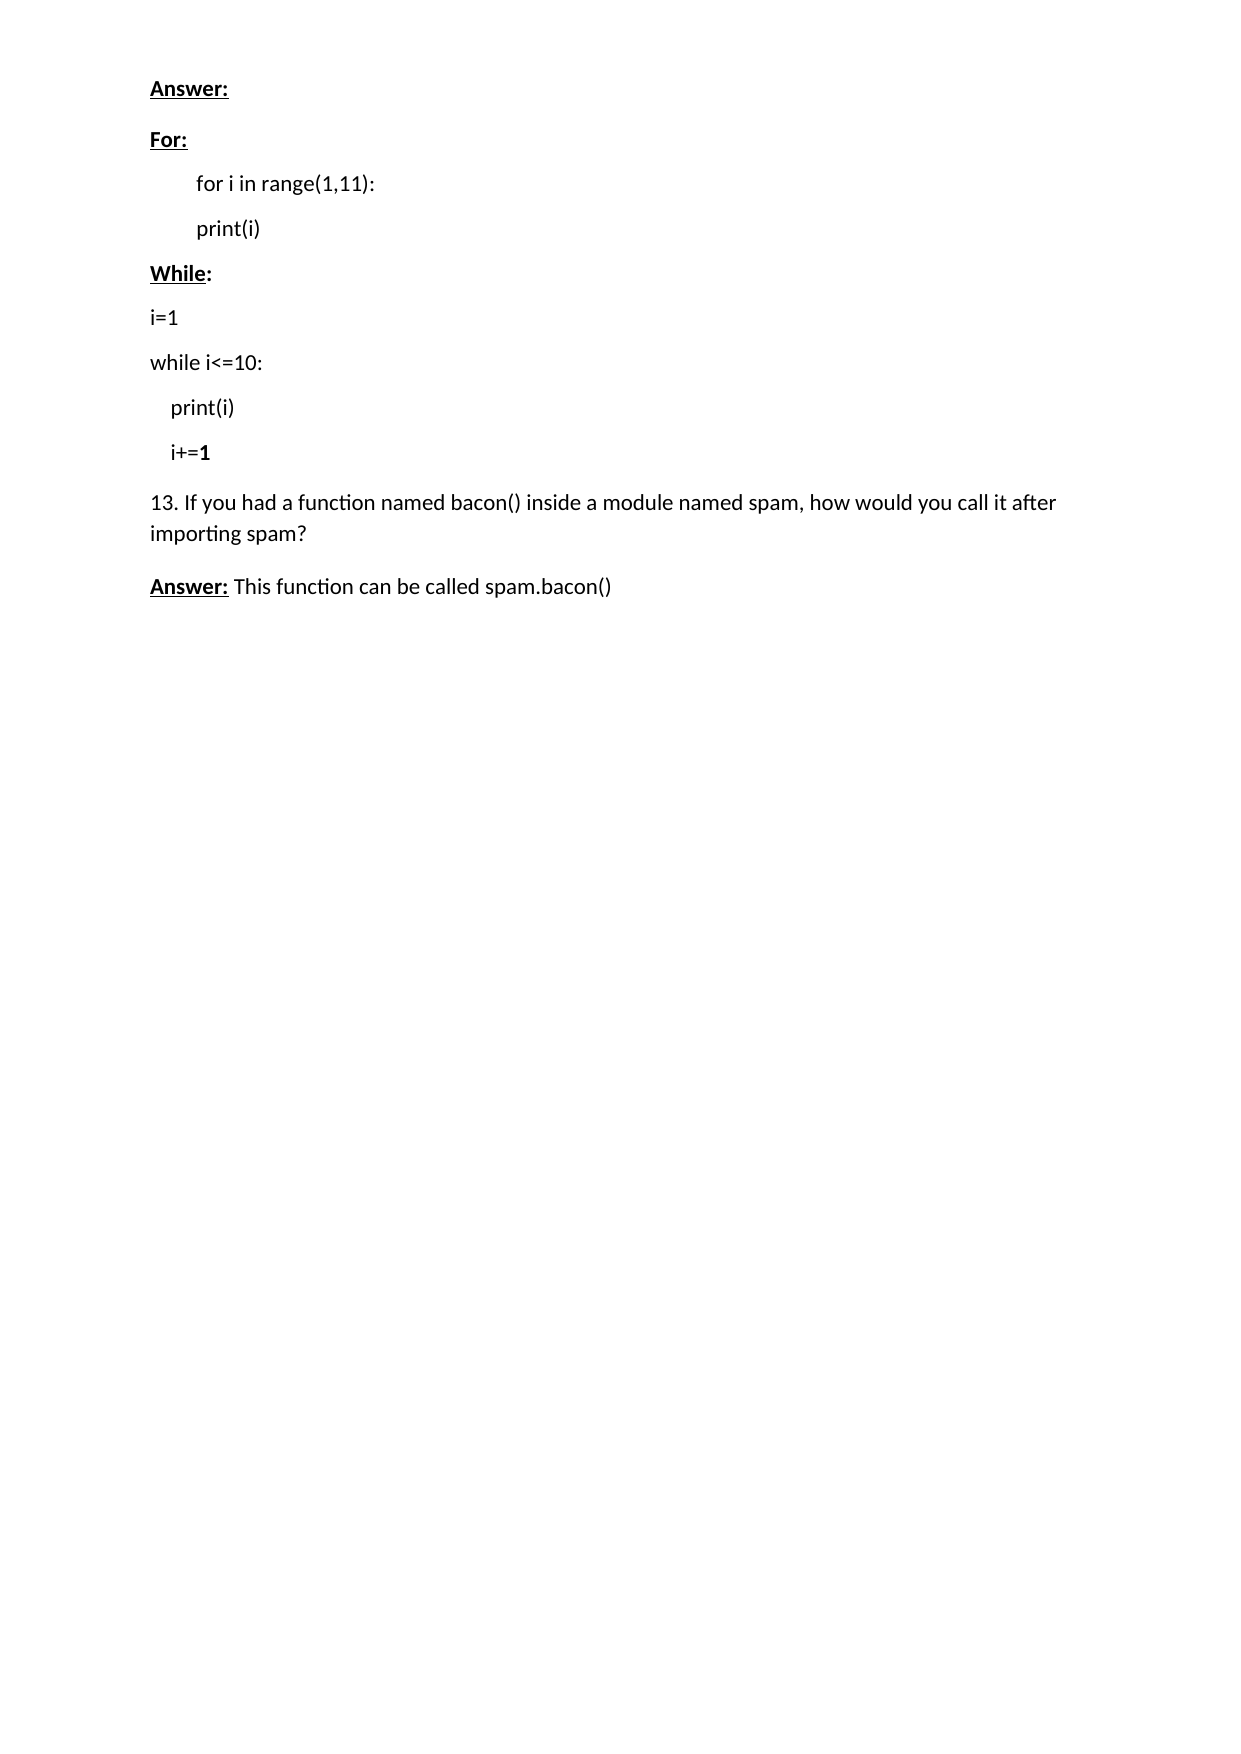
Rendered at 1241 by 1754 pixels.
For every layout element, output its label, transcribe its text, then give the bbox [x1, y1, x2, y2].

text while i<=10: [150, 348, 1090, 376]
text Answer: This function can be called spam.bacon() [150, 572, 1090, 600]
text print(i) [150, 214, 1090, 242]
text While: [150, 259, 1090, 287]
text i=1 [150, 303, 1090, 332]
text print(i) [150, 393, 1090, 421]
text i+=1 [150, 438, 1090, 466]
text For: [150, 125, 1090, 153]
text Answer: [150, 74, 1090, 102]
text for i in range(1,11): [150, 169, 1090, 197]
text 13. If you had a function named bacon() inside a module named spam, how would you call it after importing spam? [150, 488, 1090, 547]
